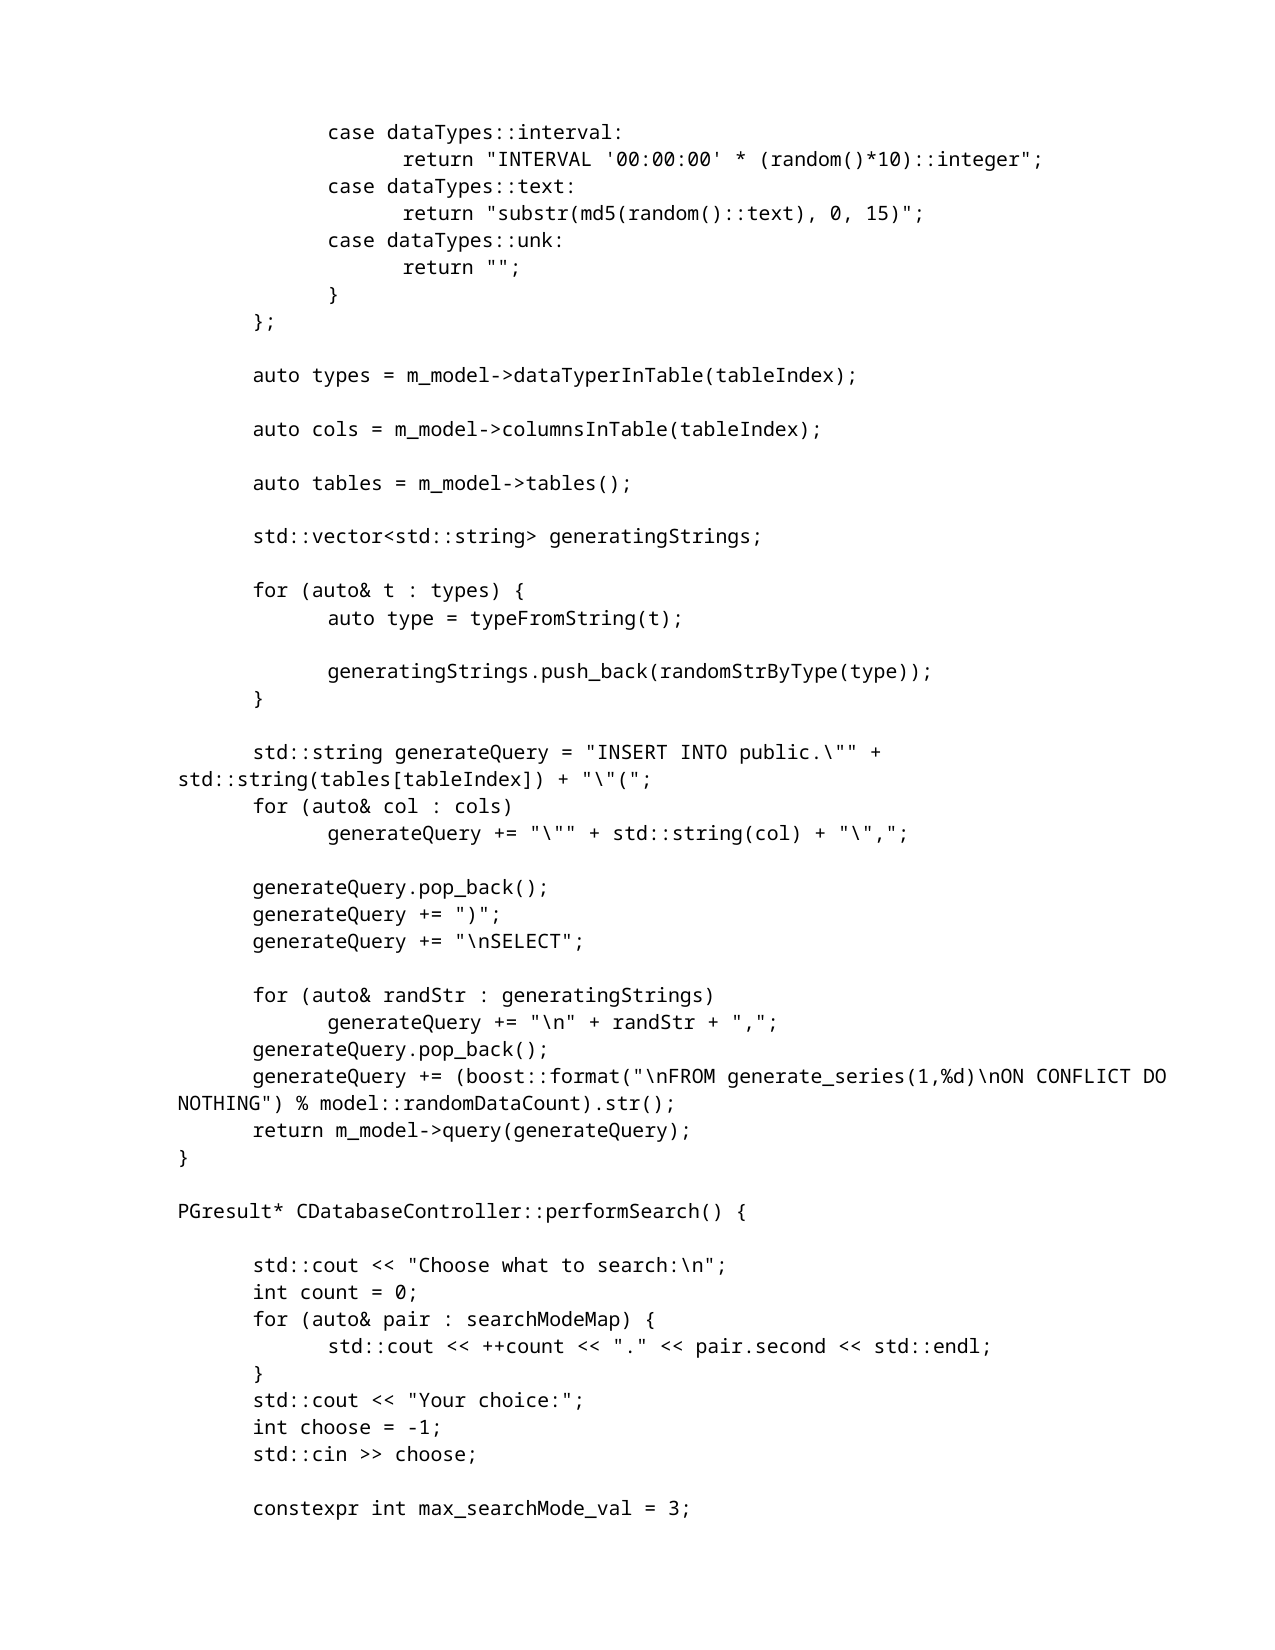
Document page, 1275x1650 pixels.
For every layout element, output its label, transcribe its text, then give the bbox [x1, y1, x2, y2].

text std::cout << "Your choice:"; [177, 1386, 1186, 1413]
text } [177, 685, 1186, 712]
text auto tables = m_model->tables(); [177, 469, 1186, 496]
text case dataTypes::interval: [177, 118, 1186, 145]
text for (auto& pair : searchModeMap) { [177, 1305, 1186, 1332]
text std::cout << ++count << "." << pair.second << std::endl; [177, 1332, 1186, 1359]
text for (auto& t : types) { [177, 577, 1186, 604]
text generateQuery += ")"; [177, 901, 1186, 927]
text generateQuery.pop_back(); [177, 1035, 1186, 1062]
text case dataTypes::text: [177, 172, 1186, 199]
text generateQuery += "\"" + std::string(col) + "\","; [177, 819, 1186, 847]
text generateQuery += "\n" + randStr + ","; [177, 1008, 1186, 1035]
text int choose = -1; [177, 1413, 1186, 1440]
text for (auto& col : cols) [177, 793, 1186, 819]
text constexpr int max_searchMode_val = 3; [177, 1494, 1186, 1521]
text PGresult* CDatabaseController::performSearch() { [177, 1197, 1186, 1224]
text std::vector<std::string> generatingStrings; [177, 523, 1186, 550]
text generatingStrings.push_back(randomStrByType(type)); [177, 658, 1186, 685]
text return ""; [177, 253, 1186, 280]
text } [177, 1359, 1186, 1386]
text auto cols = m_model->columnsInTable(tableIndex); [177, 415, 1186, 442]
text }; [177, 307, 1186, 334]
text auto type = typeFromString(t); [177, 604, 1186, 631]
text return "substr(md5(random()::text), 0, 15)"; [177, 199, 1186, 226]
text return m_model->query(generateQuery); [177, 1116, 1186, 1143]
text std::cout << "Choose what to search:\n"; [177, 1251, 1186, 1278]
text return "INTERVAL '00:00:00' * (random()*10)::integer"; [177, 145, 1186, 172]
text } [177, 1143, 1186, 1170]
text auto types = m_model->dataTyperInTable(tableIndex); [177, 361, 1186, 388]
text generateQuery.pop_back(); [177, 873, 1186, 901]
text generateQuery += (boost::format("\nFROM generate_series(1,%d)\nON CONFLICT DO NOTHING") % model::randomDataCount).str(); [177, 1062, 1186, 1116]
text generateQuery += "\nSELECT"; [177, 927, 1186, 954]
text std::cin >> choose; [177, 1440, 1186, 1467]
text case dataTypes::unk: [177, 226, 1186, 253]
text std::string generateQuery = "INSERT INTO public.\"" + std::string(tables[tableIndex]) + "\"("; [177, 739, 1186, 793]
text int count = 0; [177, 1278, 1186, 1305]
text } [177, 280, 1186, 307]
text for (auto& randStr : generatingStrings) [177, 981, 1186, 1008]
